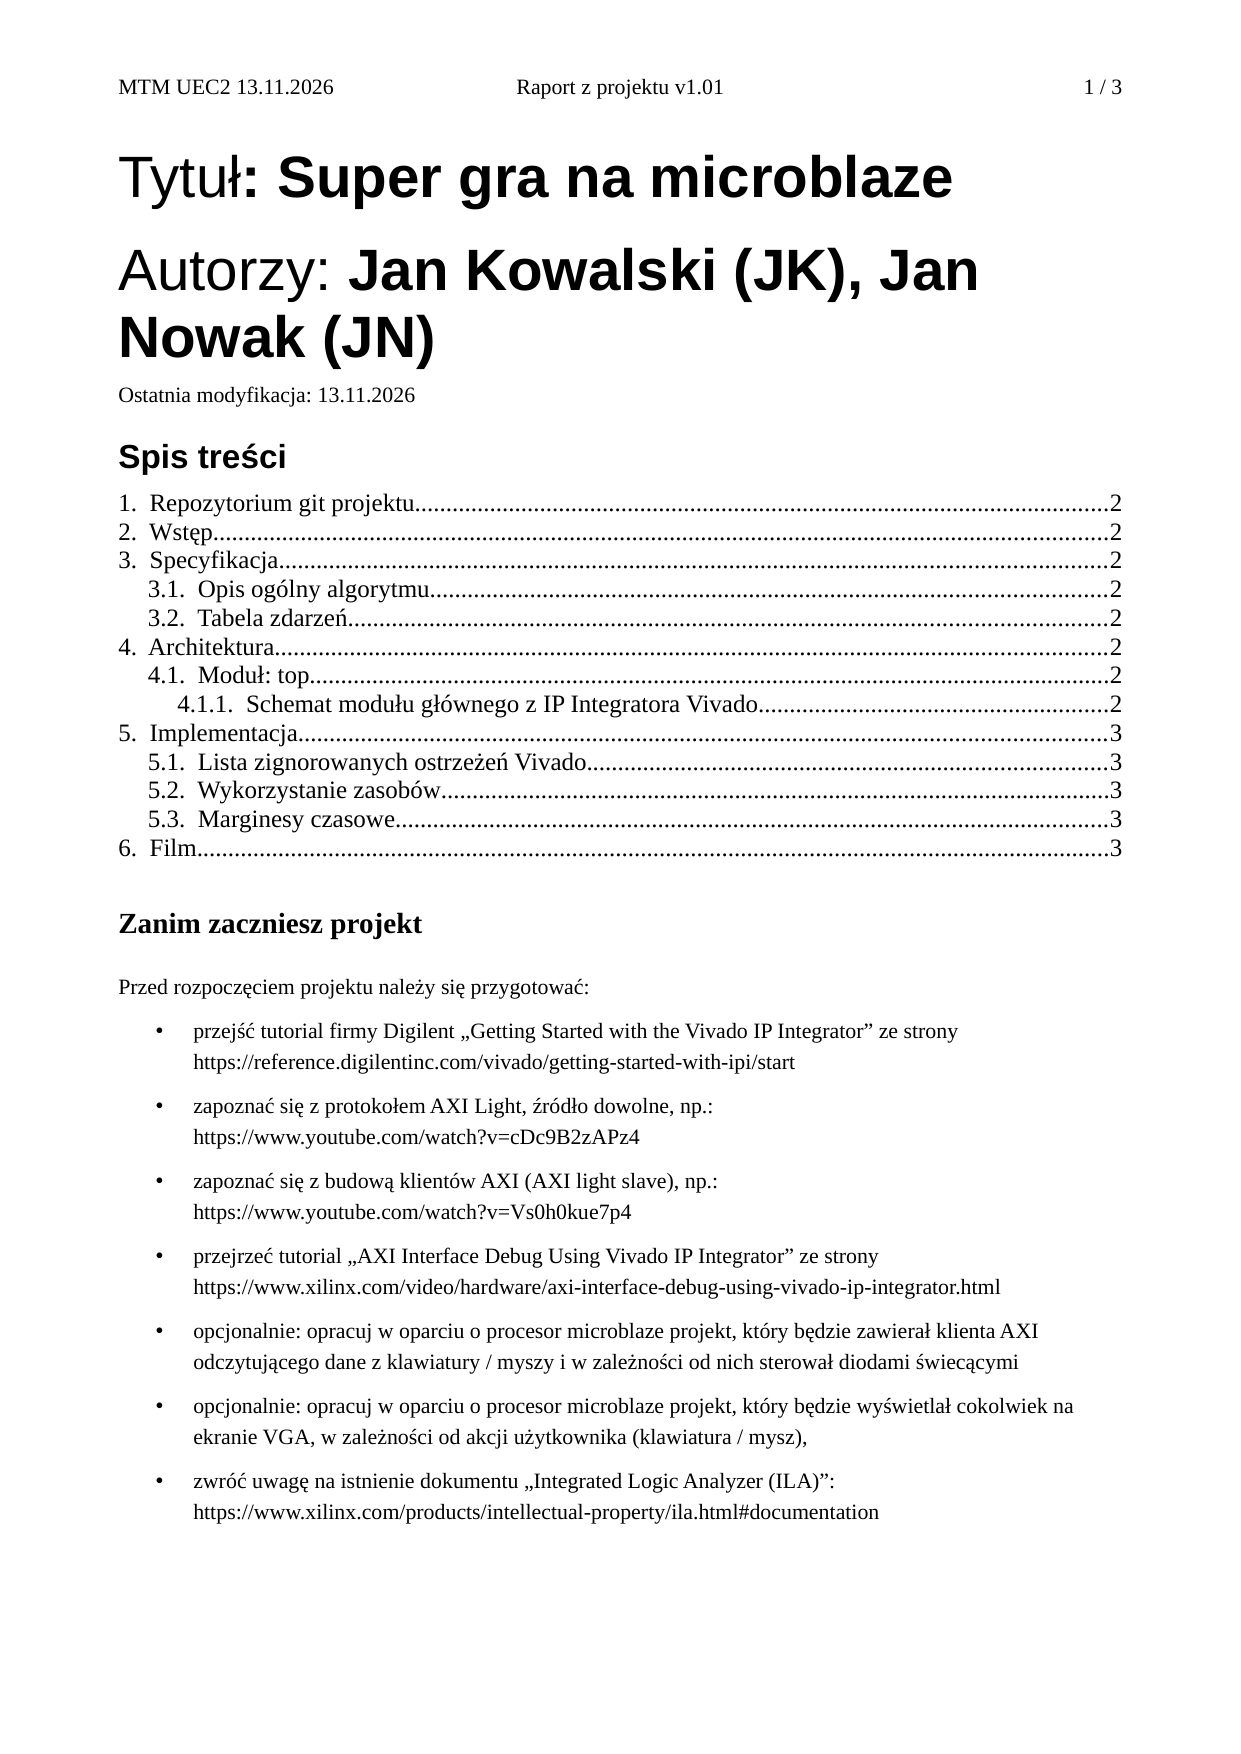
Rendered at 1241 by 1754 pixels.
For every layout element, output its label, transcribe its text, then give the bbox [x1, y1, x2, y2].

text 6. Film. 3 [118, 833, 1122, 862]
list opcjonalnie: opracuj w oparciu o procesor microblaze projekt, który będzie wyświetlał cokolwiek na ekranie VGA, w zależności od akcji użytkownika (klawiatura / mysz), [156, 1393, 1122, 1449]
text 5. Implementacja 3 [118, 718, 1122, 747]
text 4.1.1. Schemat modułu głównego z IP Integratora Vivado. 2 [177, 689, 1122, 718]
text 5.3. Marginesy czasowe 3 [148, 804, 1122, 833]
text 3.2. Tabela zdarzeń 2 [148, 603, 1122, 632]
list zapoznać się z budową klientów AXI (AXI light slave), np.: https://www.youtube.com/watch?v=Vs0h0kue7p4 [156, 1168, 1122, 1224]
list przejść tutorial firmy Digilent „Getting Started with the Vivado IP Integrator” ze strony https://reference.digilentinc.com/vivado/getting-started-with-ipi/start [156, 1018, 1122, 1074]
list przejrzeć tutorial „AXI Interface Debug Using Vivado IP Integrator” ze strony https://www.xilinx.com/video/hardware/axi-interface-debug-using-vivado-ip-integrator.html [156, 1243, 1122, 1299]
text 4.1. Moduł: top 2 [148, 661, 1122, 689]
list opcjonalnie: opracuj w oparciu o procesor microblaze projekt, który będzie zawierał klienta AXI odczytującego dane z klawiatury / myszy i w zależności od nich sterował diodami świecącymi [156, 1318, 1122, 1374]
text 3. Specyfikacja 2 [118, 546, 1122, 574]
text 1. Repozytorium git projektu 2 [118, 488, 1122, 517]
text 2. Wstęp 2 [118, 517, 1122, 546]
title Autorzy: Jan Kowalski (JK), Jan Nowak (JN) [118, 235, 1122, 369]
text 3.1. Opis ogólny algorytmu 2 [148, 574, 1122, 603]
list zapoznać się z protokołem AXI Light, źródło dowolne, np.: https://www.youtube.com/watch?v=cDc9B2zAPz4 [156, 1093, 1122, 1149]
text Zanim zaczniesz projekt [118, 907, 1122, 940]
text 4. Architektura 2 [118, 632, 1122, 661]
text Przed rozpoczęciem projektu należy się przygotować: [118, 974, 1122, 999]
text 5.1. Lista zignorowanych ostrzeżeń Vivado. 3 [148, 747, 1122, 776]
title Tytuł: Super gra na microblaze [118, 143, 1122, 210]
subtitle Spis treści [118, 437, 1122, 476]
list zwróć uwagę na istnienie dokumentu „Integrated Logic Analyzer (ILA)”: https://www.xilinx.com/products/intellectual-property/ila.html#documentation [156, 1468, 1122, 1524]
text 5.2. Wykorzystanie zasobów 3 [148, 776, 1122, 804]
text Ostatnia modyfikacja: 16.04.2025 [118, 382, 1122, 407]
